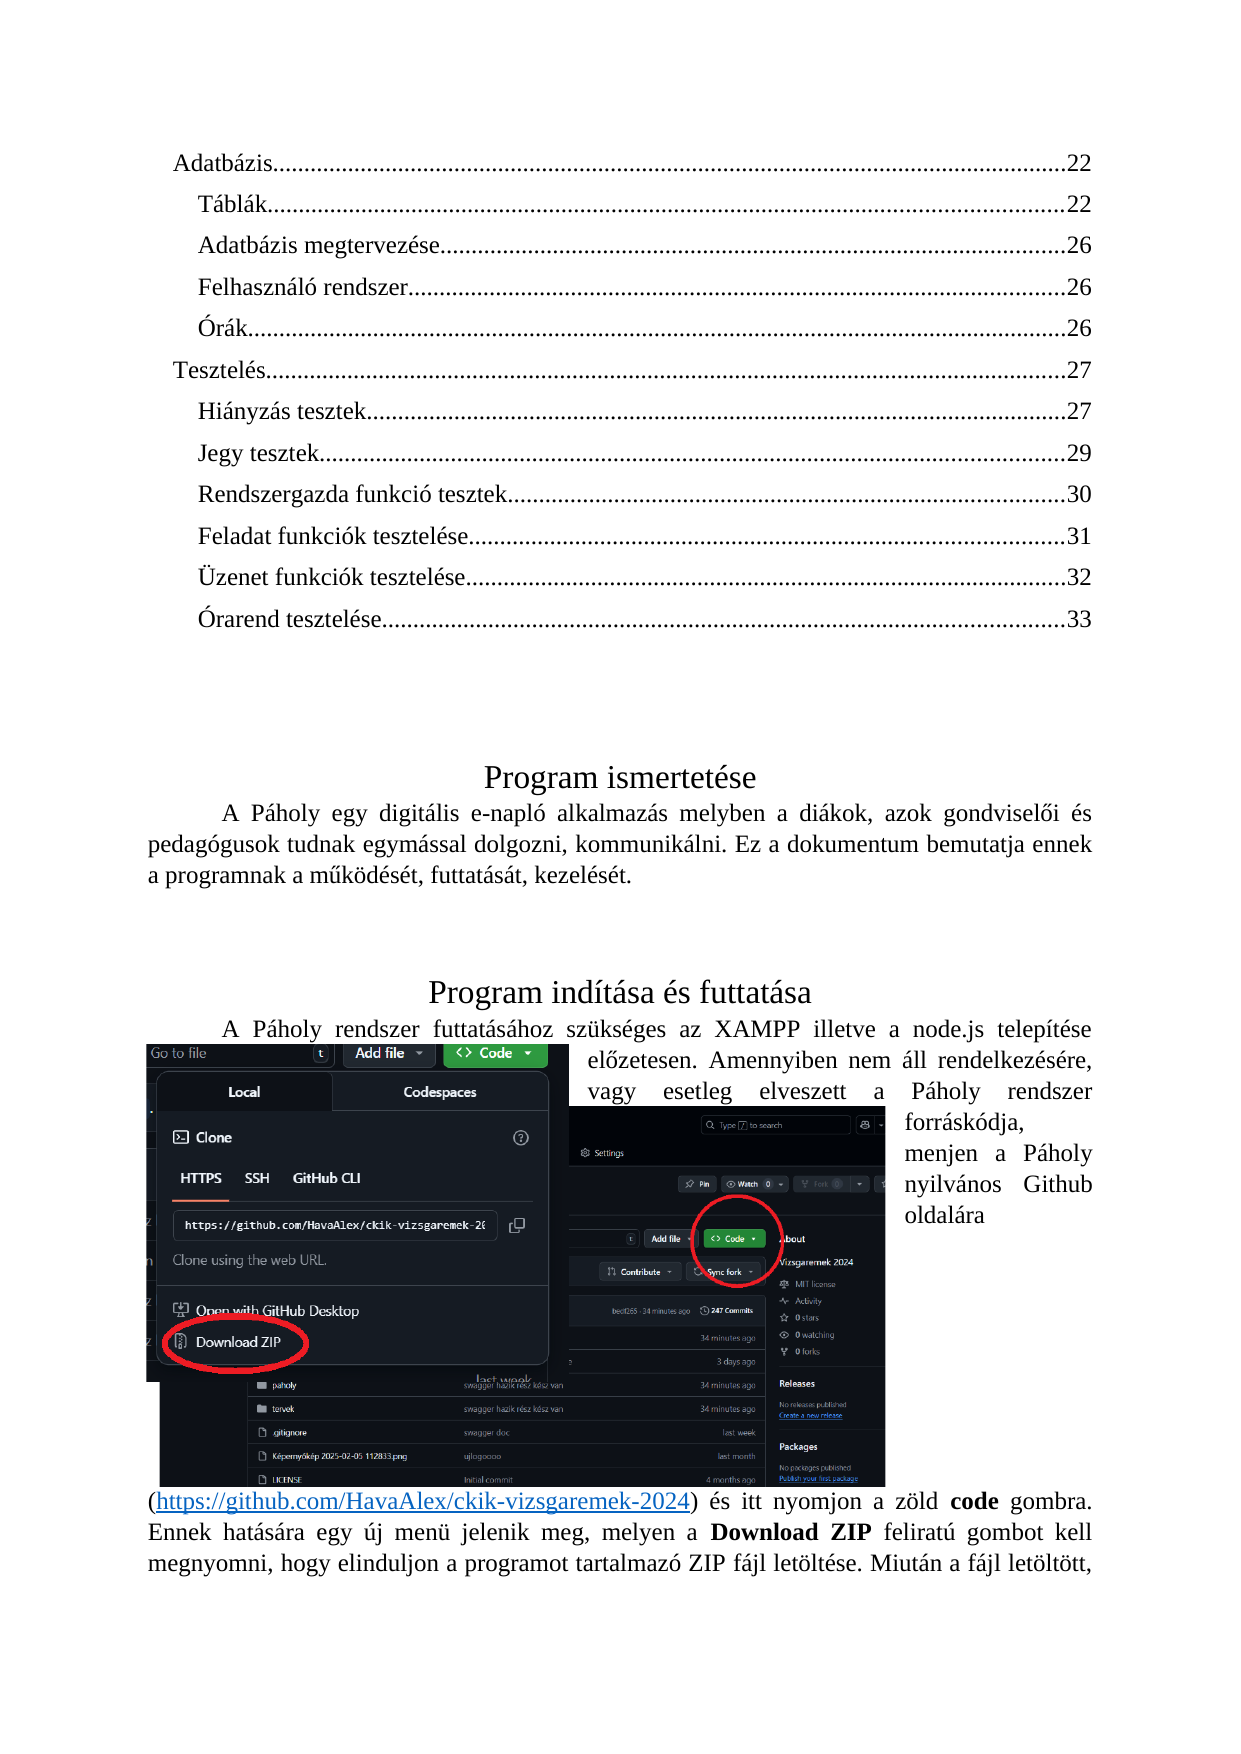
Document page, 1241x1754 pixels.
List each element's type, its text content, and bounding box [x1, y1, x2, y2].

subtitle Program indítása és futtatása [148, 972, 1093, 1011]
picture [146, 1044, 886, 1487]
text A Páholy egy digitális e-napló alkalmazás melyben a diákok, azok gondviselői és pedagógusok tudnak egymással dolgozni, kommunikálni. Ez a dokumentum bemutatja ennek a programnak a működését, futtatását, kezelését. [148, 798, 1093, 889]
subtitle Program ismertetése [148, 757, 1093, 795]
